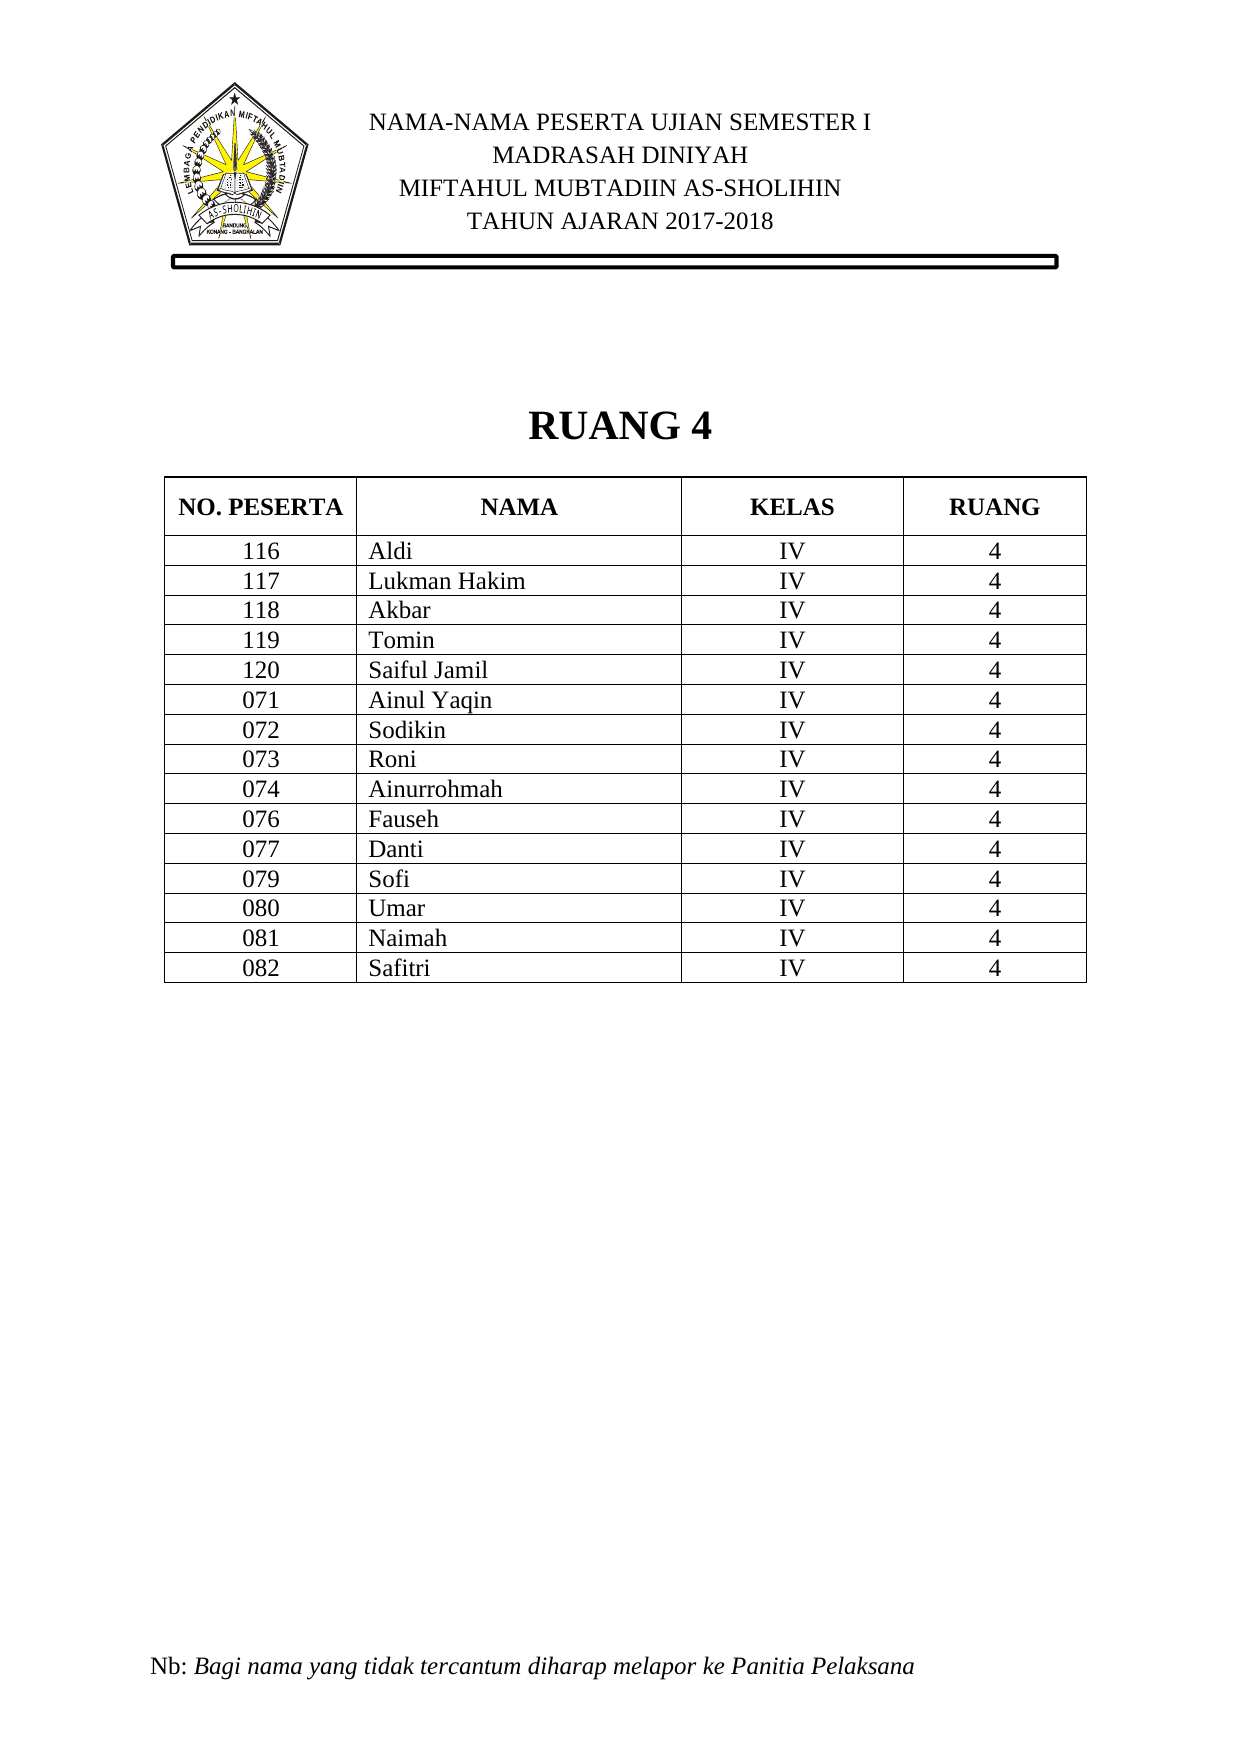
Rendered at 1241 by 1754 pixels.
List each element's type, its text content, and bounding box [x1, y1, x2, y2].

table_cell 4 [904, 774, 1086, 803]
table_cell 073 [165, 745, 356, 773]
table_cell 4 [904, 566, 1086, 594]
table_cell 119 [165, 625, 356, 654]
table_cell 4 [904, 864, 1086, 892]
table_cell Tomin [357, 625, 681, 654]
table_header KELAS [682, 478, 903, 535]
table_cell 076 [165, 804, 356, 833]
table_header RUANG [904, 478, 1086, 535]
table_cell IV [682, 625, 903, 654]
table_cell 4 [904, 953, 1086, 982]
table_cell IV [682, 536, 903, 565]
table_cell 082 [165, 953, 356, 982]
table_cell Danti [357, 834, 681, 863]
table_cell IV [682, 804, 903, 833]
table_cell 120 [165, 655, 356, 684]
table_cell 4 [904, 715, 1086, 743]
table_header NO. PESERTA [165, 478, 356, 535]
text RUANG 4 [150, 400, 1090, 448]
table_cell IV [682, 745, 903, 773]
table_cell 4 [904, 923, 1086, 952]
table_cell IV [682, 864, 903, 892]
table_cell IV [682, 774, 903, 803]
table_cell 077 [165, 834, 356, 863]
table_cell 4 [904, 596, 1086, 624]
table_cell 4 [904, 625, 1086, 654]
table_cell IV [682, 953, 903, 982]
table_cell IV [682, 596, 903, 624]
table_cell 080 [165, 894, 356, 922]
table_cell Naimah [357, 923, 681, 952]
table_cell Lukman Hakim [357, 566, 681, 594]
table_cell 117 [165, 566, 356, 594]
table_cell 074 [165, 774, 356, 803]
table_cell 071 [165, 685, 356, 714]
table_cell 4 [904, 894, 1086, 922]
table_cell 116 [165, 536, 356, 565]
table_cell Ainurrohmah [357, 774, 681, 803]
table_cell IV [682, 894, 903, 922]
table_header NAMA [357, 478, 681, 535]
table_cell Akbar [357, 596, 681, 624]
table_cell 081 [165, 923, 356, 952]
table_cell IV [682, 715, 903, 743]
table_cell Fauseh [357, 804, 681, 833]
table_cell Roni [357, 745, 681, 773]
table_cell 4 [904, 685, 1086, 714]
table_cell IV [682, 923, 903, 952]
table_cell 118 [165, 596, 356, 624]
table_cell Safitri [357, 953, 681, 982]
table_cell IV [682, 655, 903, 684]
table_cell IV [682, 566, 903, 594]
table_cell 4 [904, 655, 1086, 684]
table_cell 072 [165, 715, 356, 743]
table_cell Aldi [357, 536, 681, 565]
table_cell 079 [165, 864, 356, 892]
table_cell Ainul Yaqin [357, 685, 681, 714]
table_cell Saiful Jamil [357, 655, 681, 684]
table_cell 4 [904, 804, 1086, 833]
table_cell 4 [904, 745, 1086, 773]
table_cell Umar [357, 894, 681, 922]
table_cell 4 [904, 536, 1086, 565]
table_cell 4 [904, 834, 1086, 863]
table_cell Sodikin [357, 715, 681, 743]
table_cell IV [682, 834, 903, 863]
table_cell IV [682, 685, 903, 714]
table_cell Sofi [357, 864, 681, 892]
